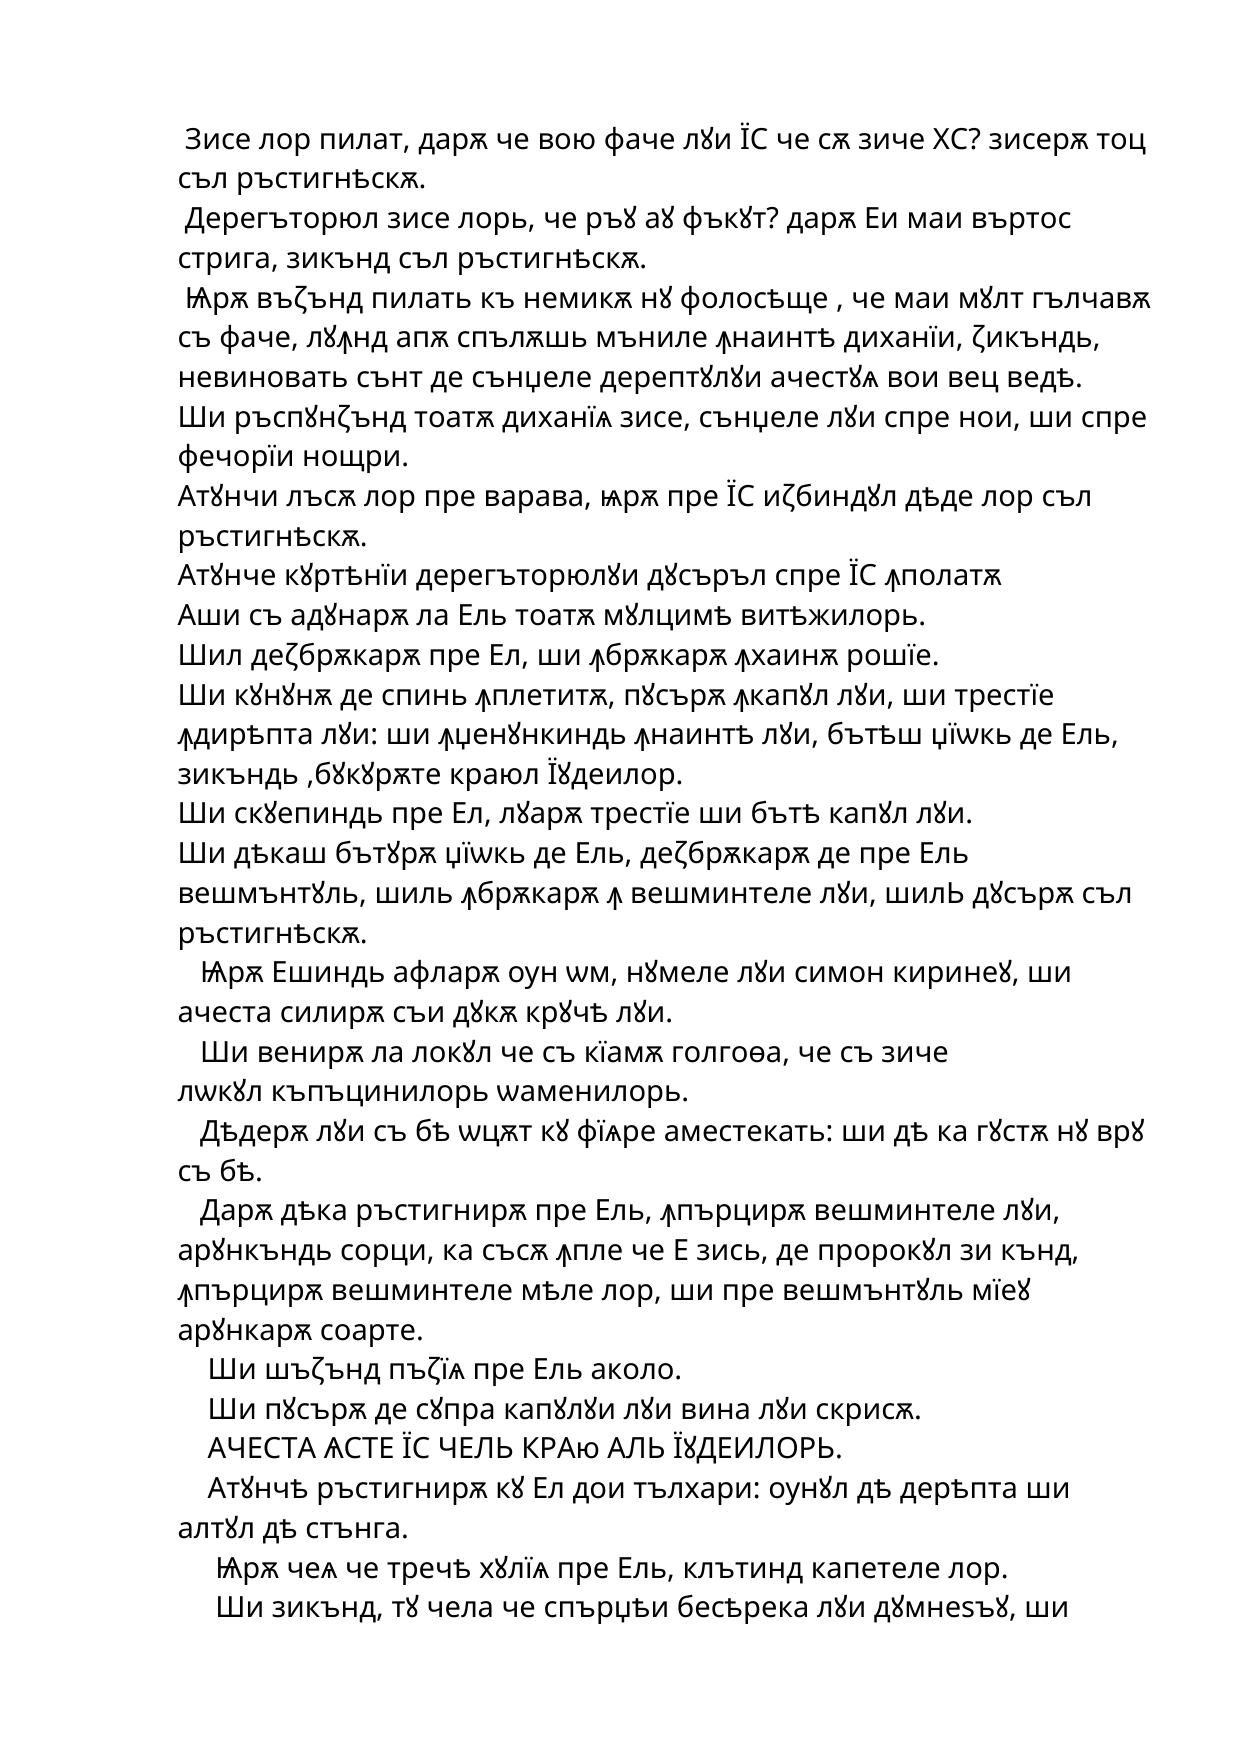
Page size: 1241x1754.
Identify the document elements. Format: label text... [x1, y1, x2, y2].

text Атꙋнче кꙋртѣнїи дерегъторюлꙋи дꙋсъръл спре ЇС ꙟполатѫ [177, 555, 1152, 594]
text Шил деζбрѫкарѫ пре Ел, ши ꙟбрѫкарѫ ꙟхаинѫ рошїе. [177, 634, 1152, 674]
text Атꙋнчѣ ръстигнирѫ кꙋ Ел дои тълхари: ѹнꙋл дѣ дерѣпта ши алтꙋл дѣ стънга. [177, 1467, 1152, 1547]
text Дарѫ дѣка ръстигнирѫ пре Ель, ꙟпърцирѫ вешминтеле лꙋи, арꙋнкъндь сорци, ка съсѫ ꙟпле че Е зись, де пророкꙋл зи кънд, ꙟпърцирѫ вешминтеле мѣле лор, ши пре вешмънтꙋль мїеꙋ арꙋнкарѫ соарте. [177, 1190, 1152, 1348]
text лѡкꙋл къпъцинилорь ѡаменилорь. [177, 1071, 1152, 1110]
text Ѩрѫ въζънд пилать къ немикѫ нꙋ фолосѣще , че маи мꙋлт гълчавѫ съ фаче, лꙋꙟнд апѫ спълѫшь мъниле ꙟнаинтѣ диханїи, ζикъндь, невиновать сънт де сънџеле дерептꙋлꙋи ачестꙋѧ вои вец ведѣ. [177, 277, 1152, 396]
text Атꙋнчи лъсѫ лор пре варава, ѩрѫ пре ЇС иζбиндꙋл дѣде лор съл ръстигнѣскѫ. [177, 475, 1152, 555]
text Ши шъζънд пъζїѧ пре Ель аколо. [177, 1348, 1152, 1388]
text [177, 1587, 1152, 1626]
text Ши пꙋсърѫ де сꙋпра капꙋлꙋи лꙋи вина лꙋи скрисѫ. [177, 1388, 1152, 1428]
text АЧЕСТА ѦСТЕ ЇС ЧЕЛЬ КРАю АЛЬ ЇꙋДЕИЛОРЬ. [177, 1428, 1152, 1467]
text Ѩрѫ чеѧ че тречѣ хꙋлїѧ пре Ель, клътинд капетеле лор. [177, 1547, 1152, 1587]
text Ши скꙋепиндь пре Ел, лꙋарѫ трестїе ши бътѣ капꙋл лꙋи. [177, 793, 1152, 832]
text Аши съ адꙋнарѫ ла Ель тоатѫ мꙋлцимѣ витѣжилорь. [177, 594, 1152, 634]
text Ши дѣкаш бътꙋрѫ џїѡкь де Ель, деζбрѫкарѫ де пре Ель вешмънтꙋль, шиль ꙟбрѫкарѫ ꙟ вешминтеле лꙋи, шилЬ дꙋсърѫ съл ръстигнѣскѫ. [177, 832, 1152, 952]
text Дѣдерѫ лꙋи съ бѣ ѡцѫт кꙋ фїѧре аместекать: ши дѣ ка гꙋстѫ нꙋ врꙋ съ бѣ. [177, 1110, 1152, 1190]
text Ѩрѫ Ешиндь афларѫ ѹн ѡм, нꙋмеле лꙋи симон киринеꙋ, ши ачеста силирѫ съи дꙋкѫ крꙋчѣ лꙋи. [177, 952, 1152, 1031]
text Ши ръспꙋнζънд тоатѫ диханїѧ зисе, сънџеле лꙋи спре нои, ши спре фечорїи нощри. [177, 396, 1152, 475]
text Ши кꙋнꙋнѫ де спинь ꙟплетитѫ, пꙋсърѫ ꙟкапꙋл лꙋи, ши трестїе ꙟдирѣпта лꙋи: ши ꙟџенꙋнкиндь ꙟнаинтѣ лꙋи, бътѣш џїѡкь де Ель, зикъндь ,бꙋкꙋрѫте краюл Їꙋдеилор. [177, 674, 1152, 793]
text Ши венирѫ ла локꙋл че съ кїамѫ голгоѳа, че съ зиче [177, 1031, 1152, 1071]
text Дерегъторюл зисе лорь, че ръꙋ аꙋ фъкꙋт? дарѫ Еи маи въртос стрига, зикънд съл ръстигнѣскѫ. [177, 197, 1152, 277]
text Зисе лор пилат, дарѫ че вою фаче лꙋи ЇС че сѫ зиче ΧС? зисерѫ тоц съл ръстигнѣскѫ. [177, 118, 1152, 197]
